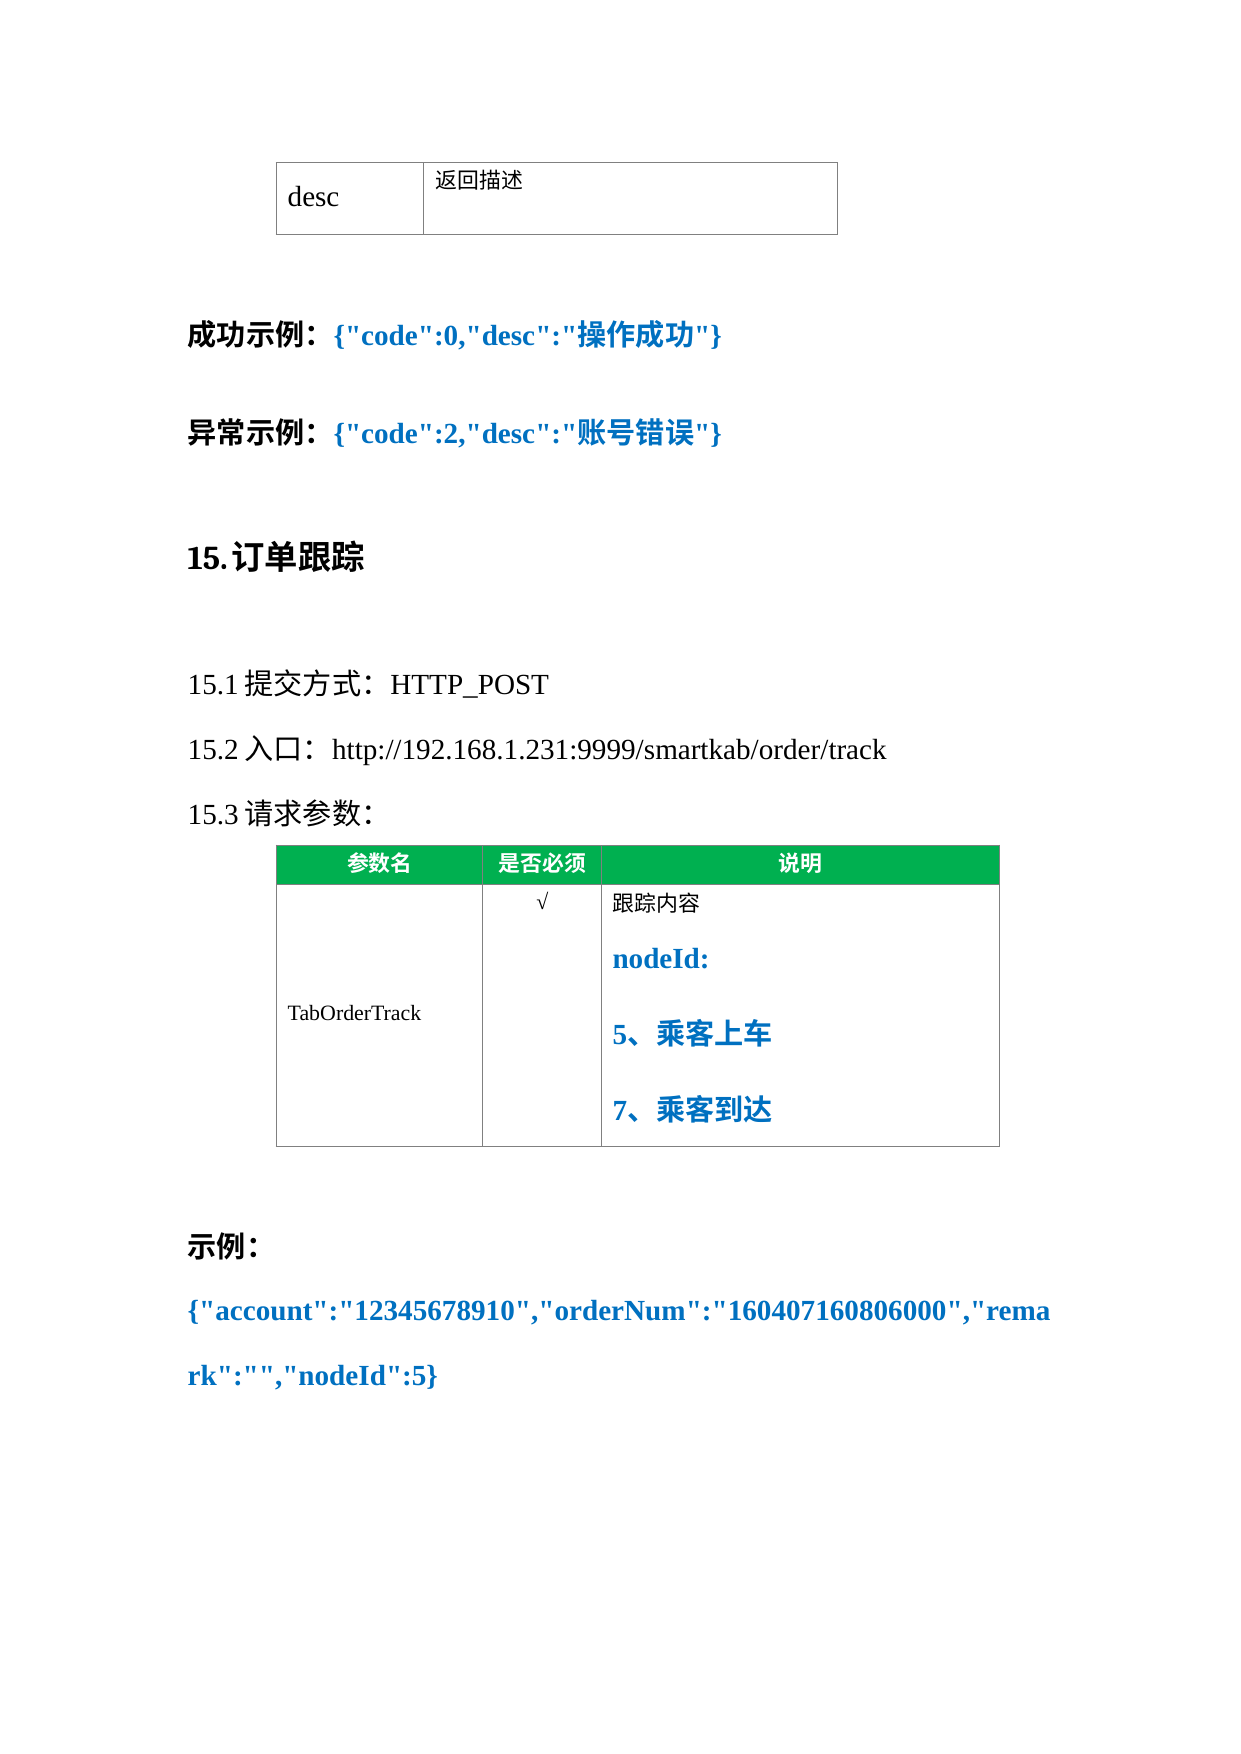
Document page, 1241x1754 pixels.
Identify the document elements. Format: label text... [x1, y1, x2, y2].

text 15.2入口：http://192.168.1.231:9999/smartkab/order/track [187, 714, 1053, 779]
subtitle 订单跟踪 [187, 522, 1053, 587]
text 15.3请求参数： [187, 779, 1053, 844]
text 15.1提交方式：HTTP_POST [187, 649, 1053, 714]
text 示例：{"account":"12345678910","orderNum":"160407160806000","remark":"","nodeId":5} [187, 1212, 1053, 1407]
table_header 说明 [602, 846, 999, 884]
table_cell 返回描述 [424, 163, 837, 234]
table_cell 跟踪内容 nodeId: 5、乘客上车 7、乘客到达 [602, 885, 999, 1146]
text 成功示例：{"code":0,"desc":"操作成功"} [187, 300, 1053, 365]
table_cell desc [277, 163, 423, 234]
table_header 是否必须 [483, 846, 601, 884]
table_cell √ [483, 885, 601, 1146]
text 异常示例：{"code":2,"desc":"账号错误"} [187, 398, 1053, 463]
table_cell TabOrderTrack [277, 885, 482, 1146]
table_header 参数名 [277, 846, 482, 884]
